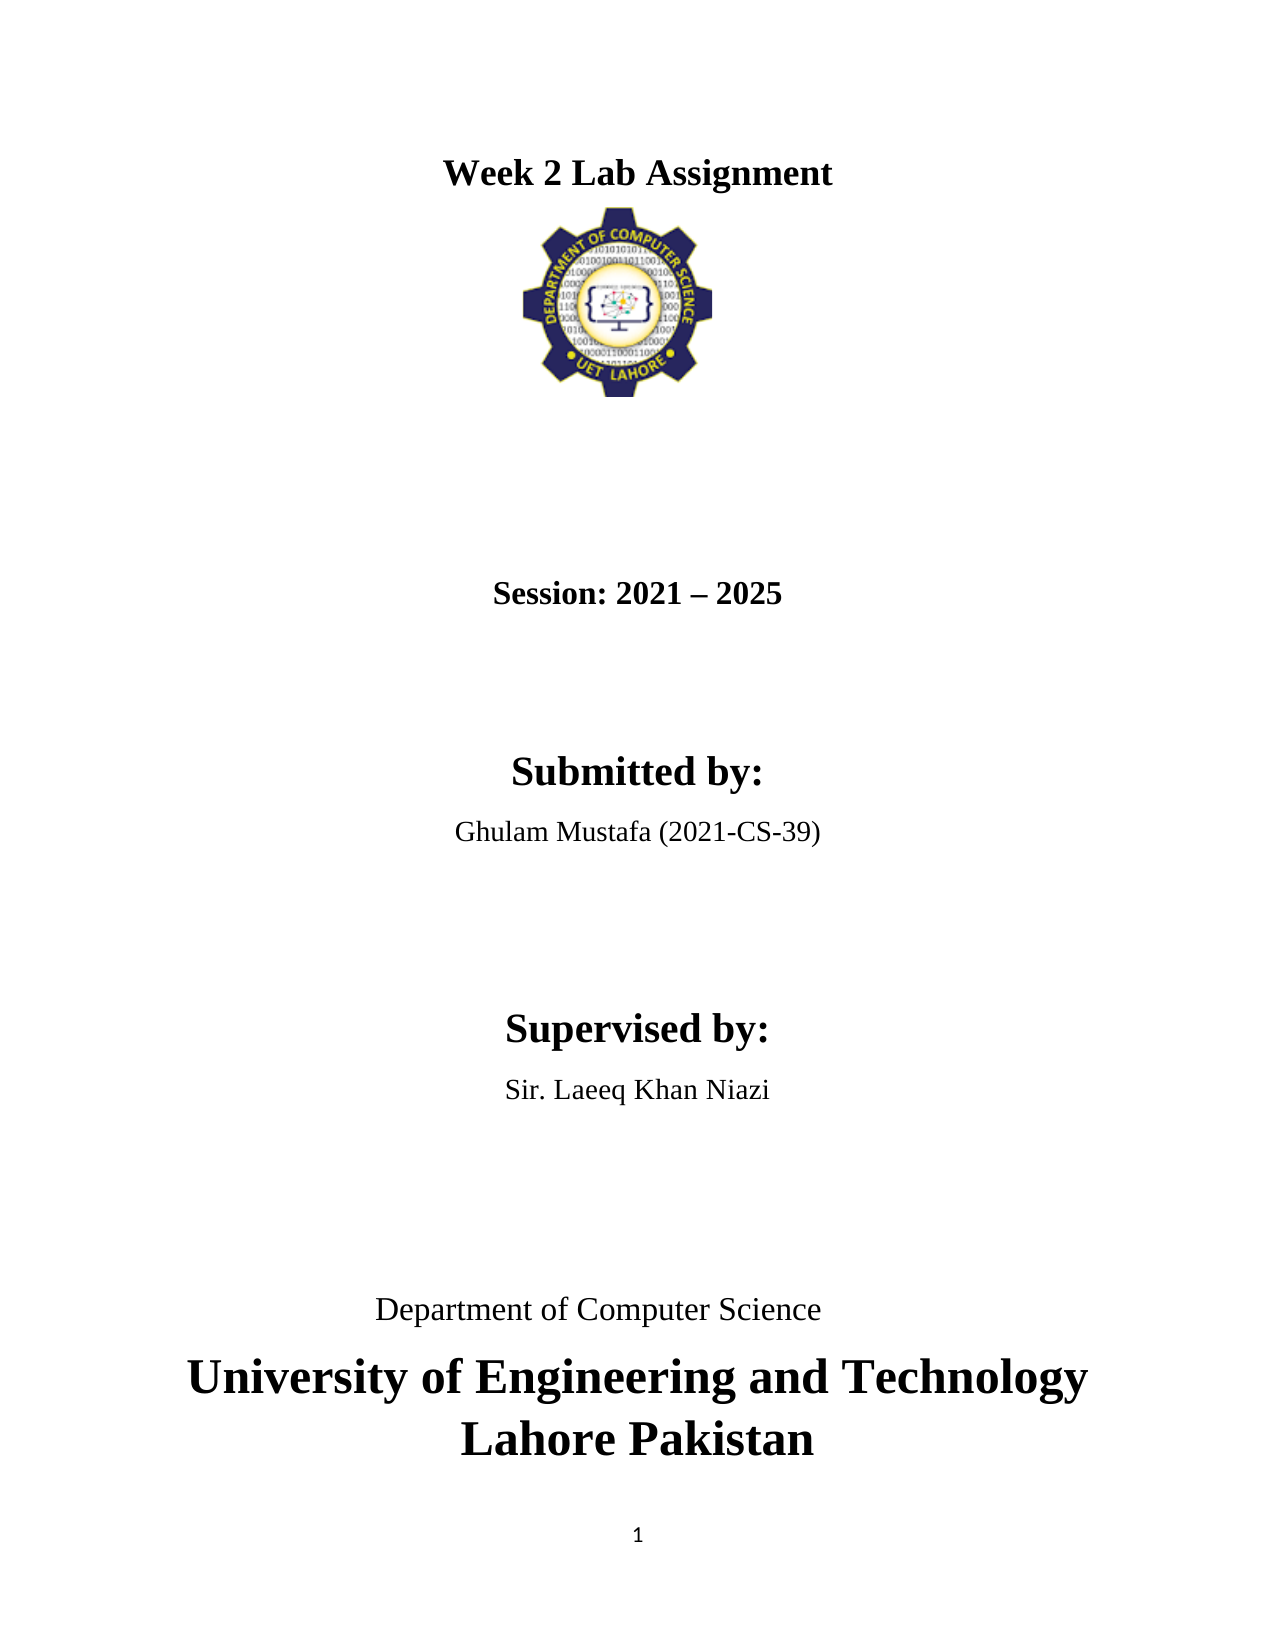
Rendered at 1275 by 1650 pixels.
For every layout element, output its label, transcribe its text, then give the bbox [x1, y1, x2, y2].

text Session: 2021 – 2025 [150, 573, 1125, 611]
text Submitted by: [150, 746, 1125, 794]
text Week 2 Lab Assignment [150, 150, 1125, 193]
text Ghulam Mustafa (2021-CS-39) [150, 814, 1125, 848]
picture [522, 207, 713, 397]
text University of Engineering and Technology Lahore Pakistan [150, 1347, 1125, 1466]
text Sir. Laeeq Khan Niazi [150, 1072, 1125, 1106]
text Supervised by: [150, 1004, 1125, 1052]
text Department of Computer Science [300, 1289, 1125, 1327]
